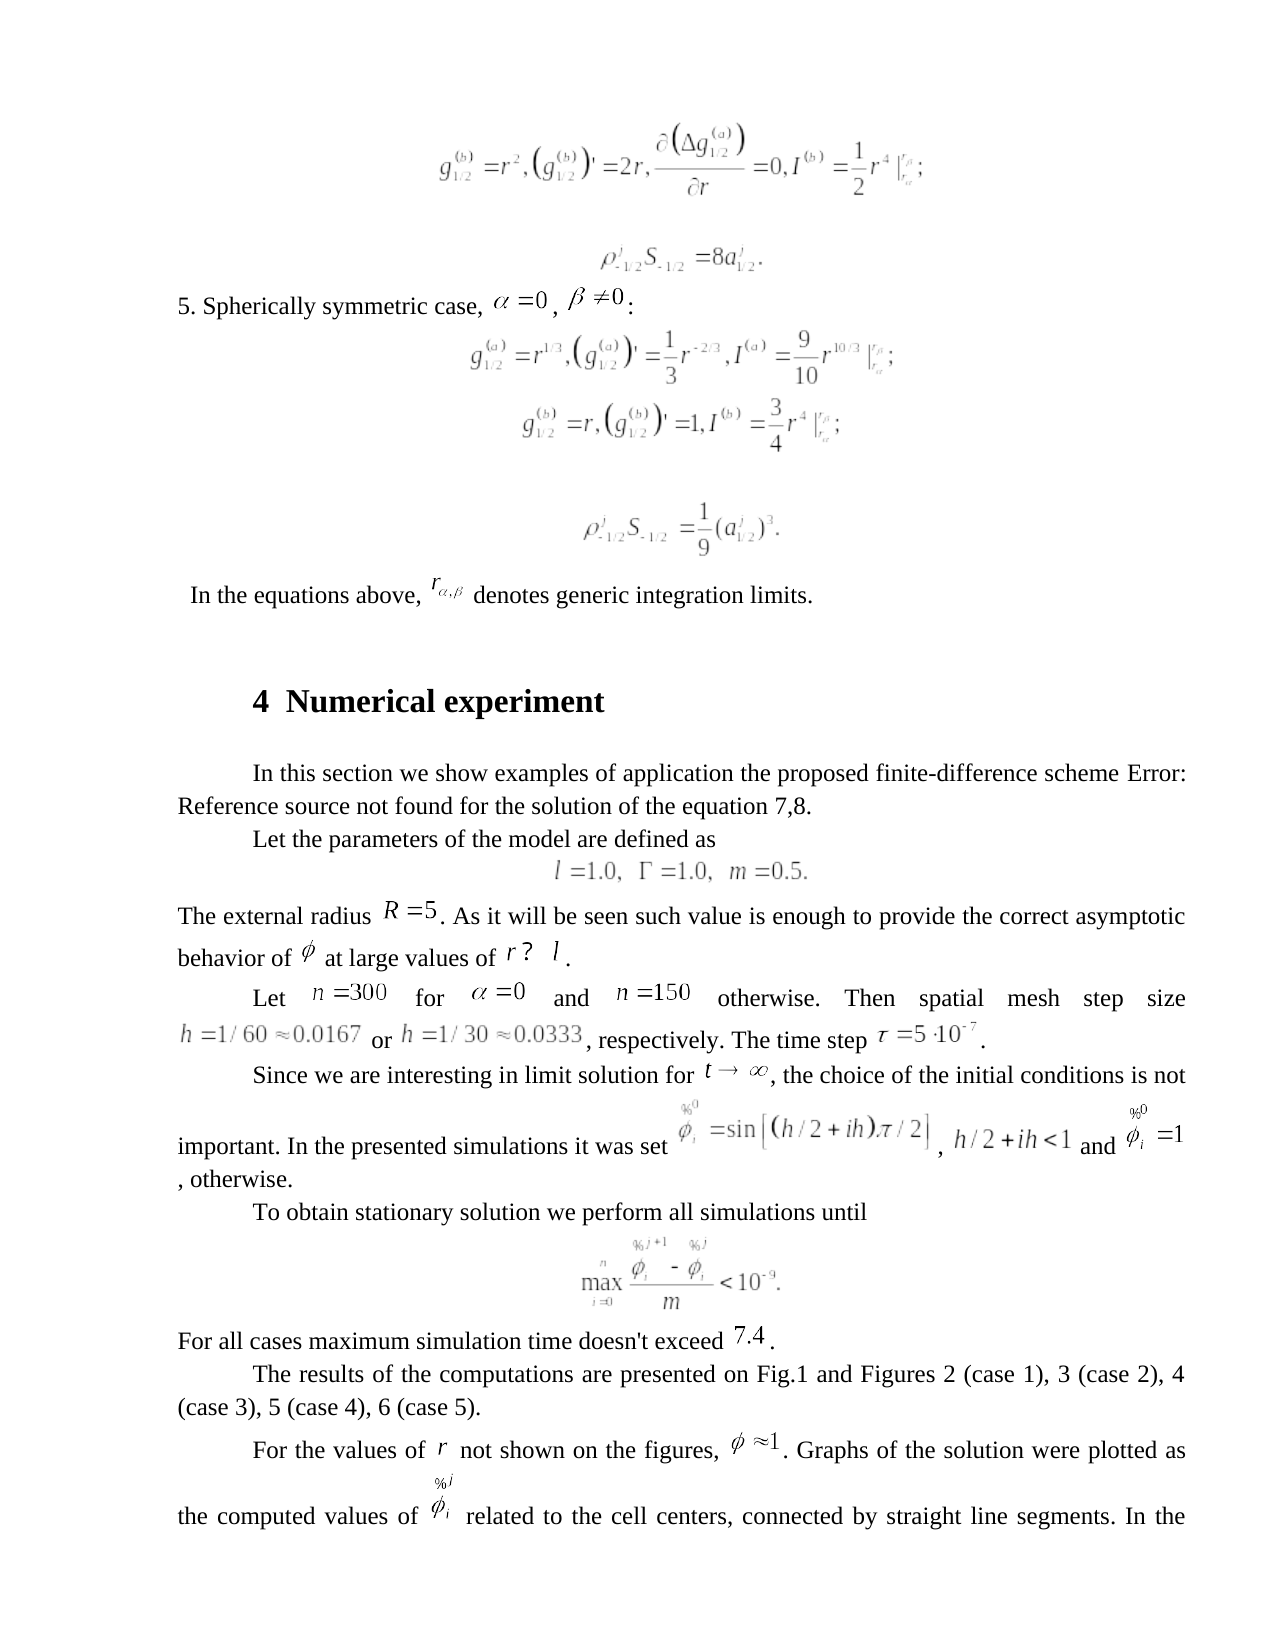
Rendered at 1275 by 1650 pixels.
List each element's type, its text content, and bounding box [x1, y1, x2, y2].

text The external radius . As it will be seen such value is enough to provide the correct asymptotic behavior of at large values of . [177, 894, 1186, 972]
text Let the parameters of the model are defined as [177, 824, 1186, 853]
text For all cases maximum simulation time doesn't exceed . [177, 1320, 1186, 1355]
text The results of the computations are presented on Fig.1 and Figures 2 (case 1), 3 (case 2), 4 (case 3), 5 (case 4), 6 (case 5). [177, 1359, 1186, 1421]
text Since we are interesting in limit solution for , the choice of the initial conditions is not important. In the presented simulations it was set , and , otherwise. [177, 1058, 1186, 1192]
text Let for and otherwise. Then spatial mesh step size or , respectively. The time step . [177, 976, 1186, 1054]
subtitle 4 Numerical experiment [177, 681, 1186, 719]
text In the equations above, denotes generic integration limits. [177, 564, 1186, 609]
text To obtain stationary solution we perform all simulations until [177, 1197, 1186, 1226]
text 5. Spherically symmetric case, , : [177, 282, 1186, 320]
